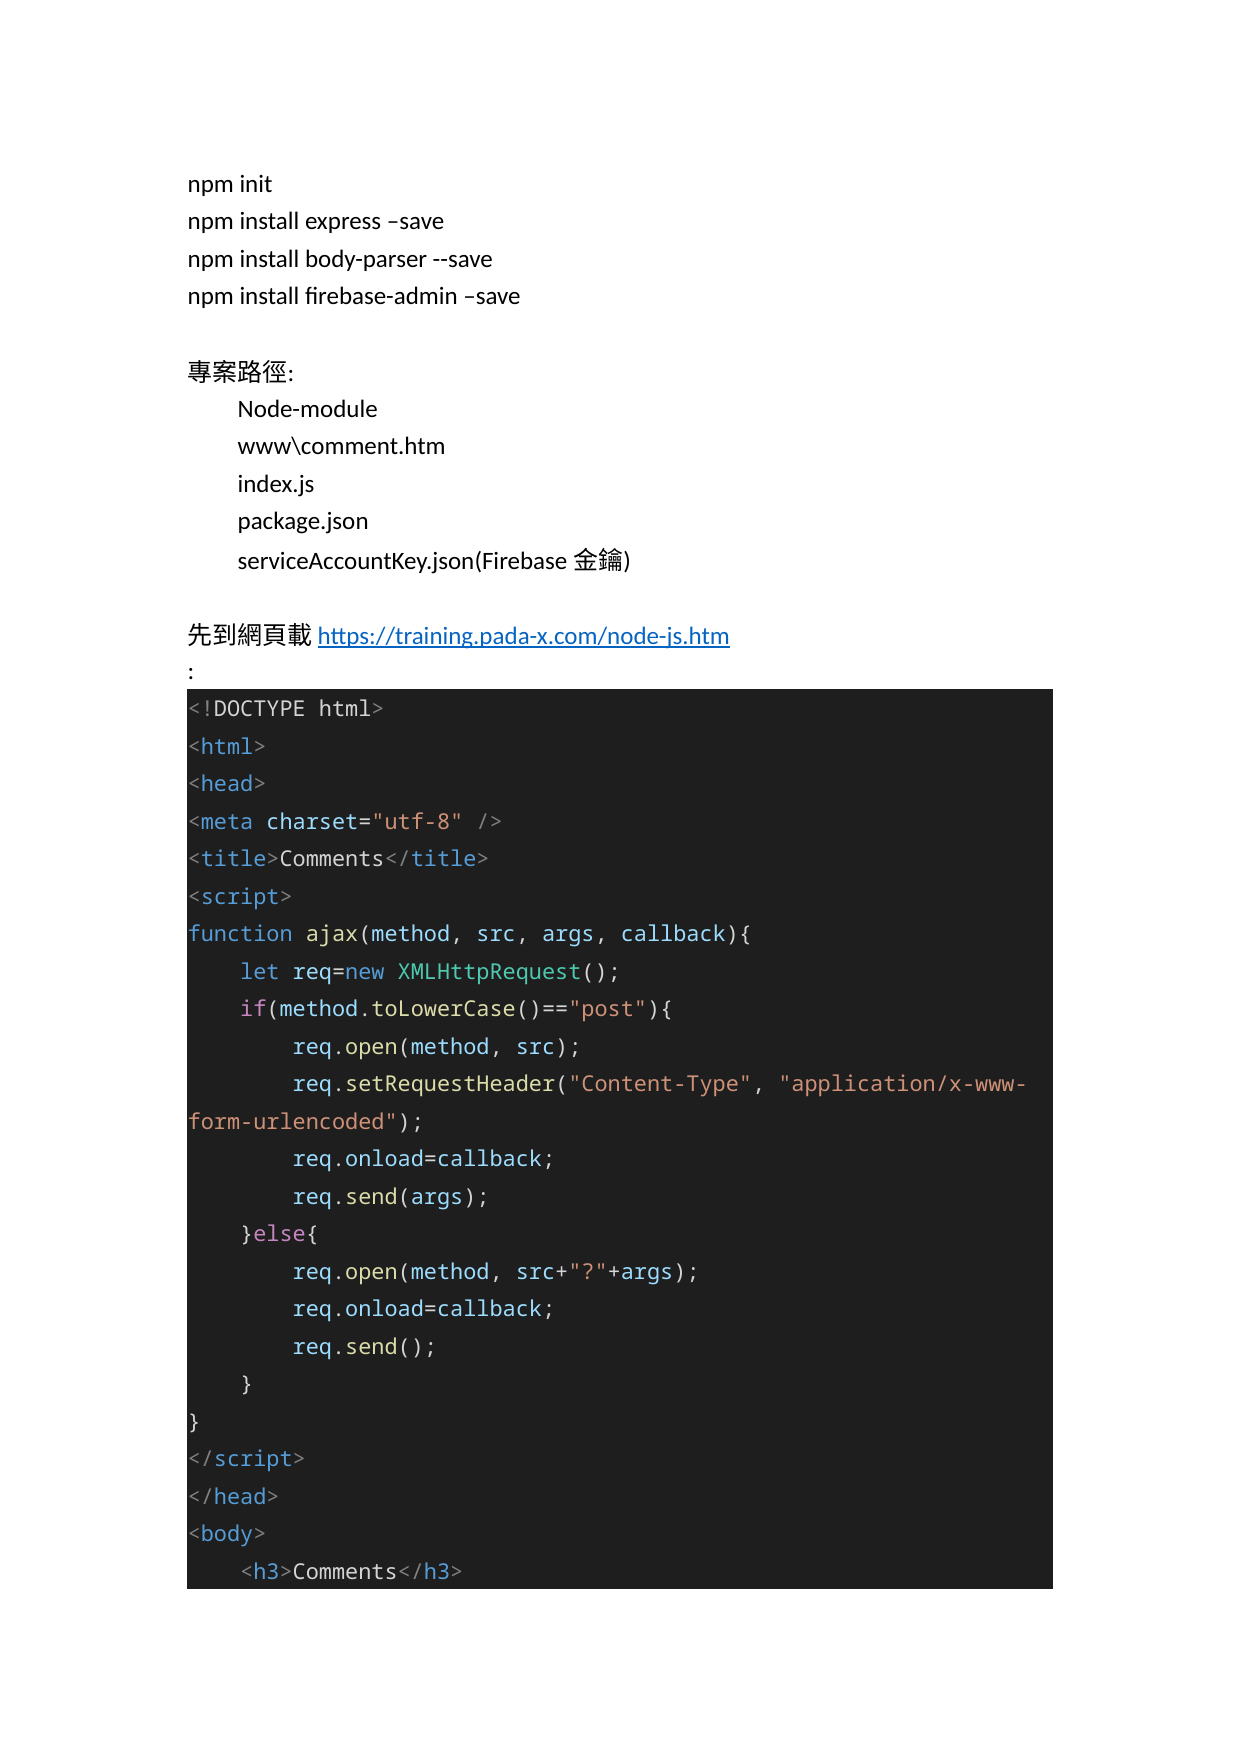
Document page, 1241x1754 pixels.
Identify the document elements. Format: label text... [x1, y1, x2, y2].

text www\comment.htm [187, 427, 1053, 464]
text : [187, 652, 1053, 689]
text }else{ [187, 1214, 1053, 1252]
text 先到網頁載https://training.pada-x.com/node-js.htm [187, 614, 1053, 652]
text <!DOCTYPE html> [187, 689, 1053, 727]
text </head> [187, 1477, 1053, 1514]
text req.send(); [187, 1327, 1053, 1364]
text serviceAccountKey.json(Firebase 金鑰) [187, 539, 1053, 577]
text npm install express –save [187, 202, 1053, 239]
text req.onload=callback; [187, 1139, 1053, 1177]
text } [187, 1364, 1053, 1402]
text <h3>Comments</h3> [187, 1552, 1053, 1589]
text req.open(method, src); [187, 1027, 1053, 1064]
text if(method.toLowerCase()=="post"){ [187, 989, 1053, 1027]
text package.json [187, 502, 1053, 539]
text req.open(method, src+"?"+args); [187, 1252, 1053, 1289]
text <body> [187, 1514, 1053, 1552]
text index.js [187, 464, 1053, 502]
text <head> [187, 764, 1053, 802]
text 專案路徑: [187, 352, 1053, 389]
text let req=new XMLHttpRequest(); [187, 952, 1053, 989]
text <meta charset="utf-8" /> [187, 802, 1053, 839]
text Node-module [187, 389, 1053, 427]
text <title>Comments</title> [187, 839, 1053, 877]
text npm install firebase-admin –save [187, 277, 1053, 314]
text npm install body-parser --save [187, 239, 1053, 277]
text } [187, 1402, 1053, 1439]
text req.setRequestHeader("Content-Type", "application/x-www-form-urlencoded"); [187, 1064, 1053, 1139]
text function ajax(method, src, args, callback){ [187, 914, 1053, 952]
text req.onload=callback; [187, 1289, 1053, 1327]
text </script> [187, 1439, 1053, 1477]
text <html> [187, 727, 1053, 764]
text req.send(args); [187, 1177, 1053, 1214]
text <script> [187, 877, 1053, 914]
text npm init [187, 164, 1053, 202]
